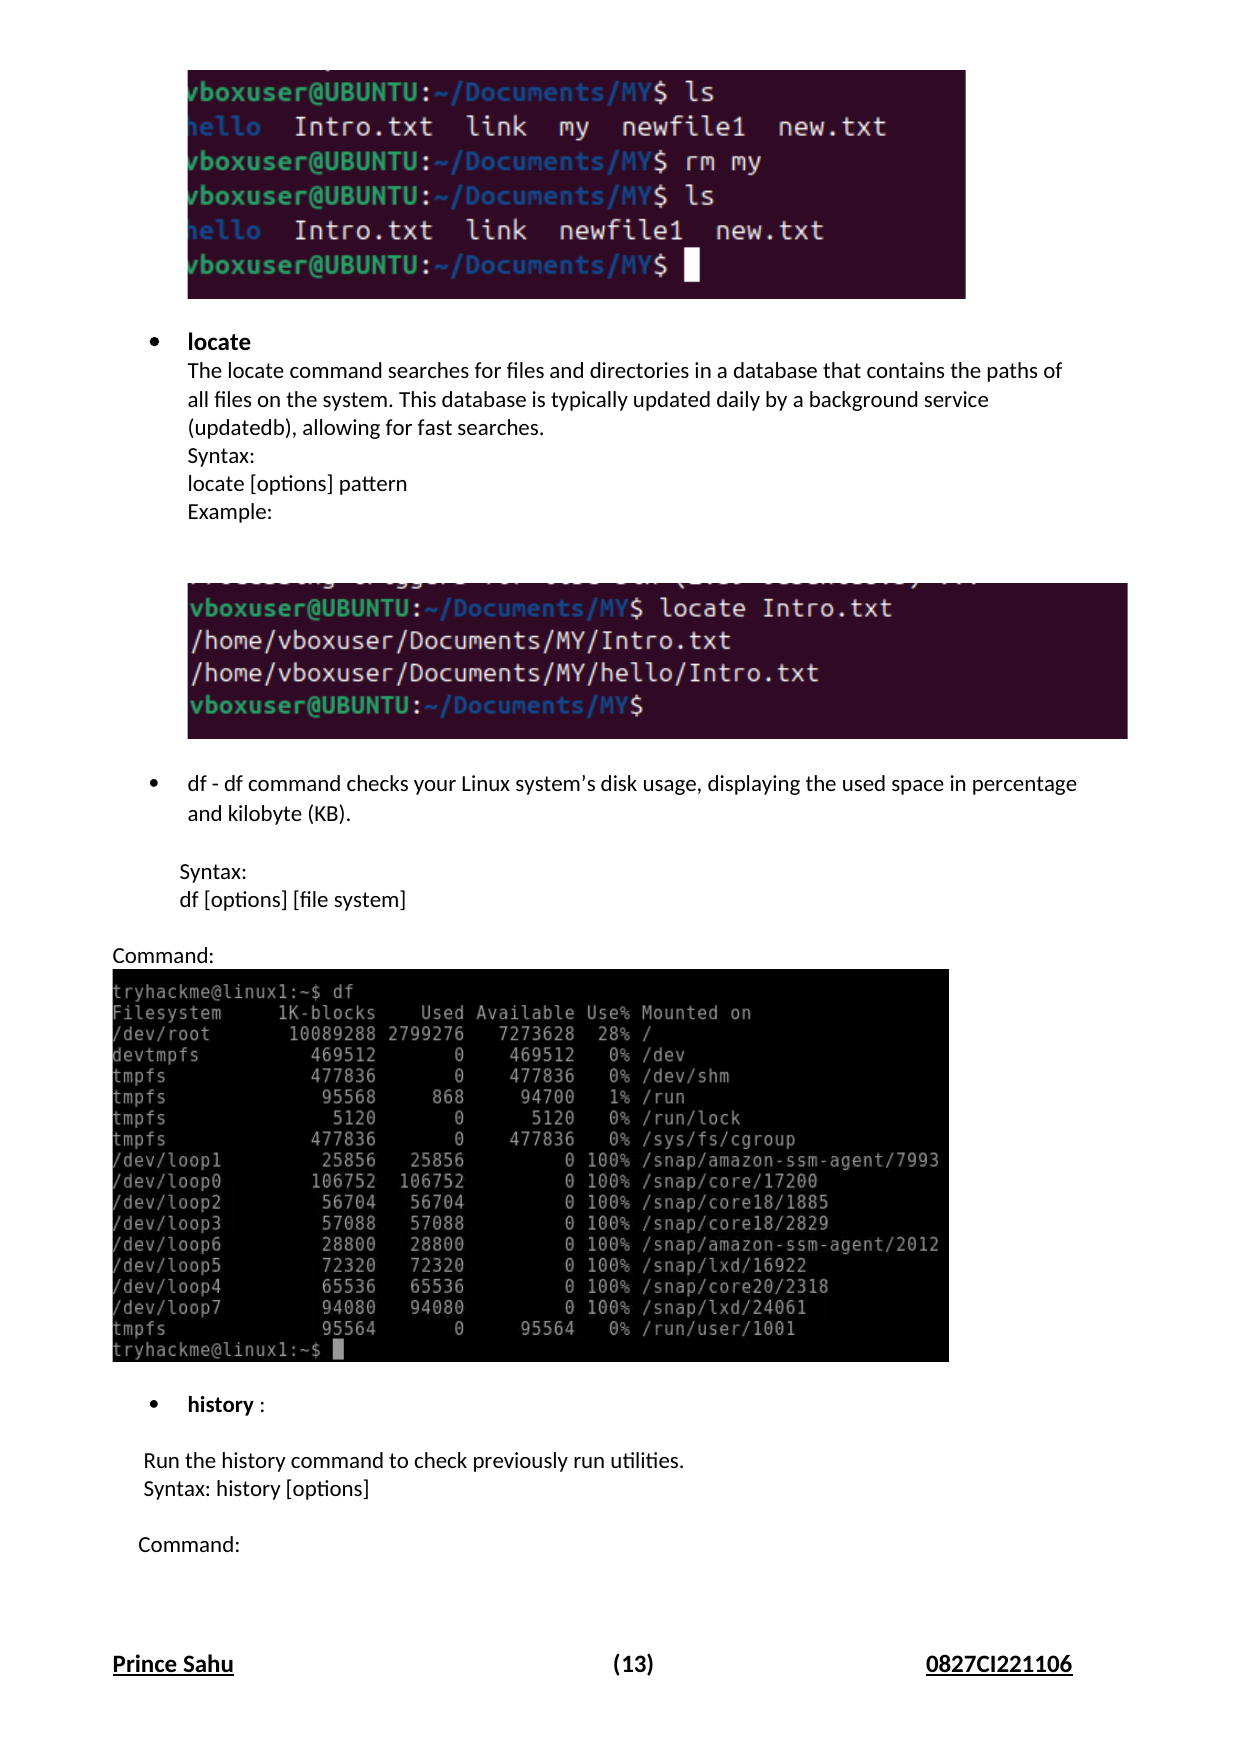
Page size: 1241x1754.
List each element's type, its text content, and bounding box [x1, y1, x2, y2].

list Syntax: [112, 857, 1082, 886]
picture [112, 969, 949, 1362]
text Syntax: history [options] [112, 1474, 1082, 1502]
list The locate command searches for files and directories in a database that contains the paths of all files on the system. This database is typically updated daily by a background service (updatedb), allowing for fast searches. [187, 357, 1082, 441]
list history : [150, 1390, 1082, 1418]
list Syntax: [187, 441, 1082, 469]
list locate [options] pattern [187, 469, 1082, 497]
list df [options] [file system] [112, 886, 1082, 913]
text Run the history command to check previously run utilities. [112, 1446, 1082, 1474]
picture [187, 70, 966, 299]
text Command: [112, 1530, 1082, 1558]
list df - df command checks your Linux system’s disk usage, displaying the used space in percentage and kilobyte (KB). [150, 769, 1082, 827]
picture [187, 583, 1128, 739]
list Command: [112, 942, 1082, 969]
list Example: [187, 497, 1082, 525]
list locate [150, 326, 1082, 357]
